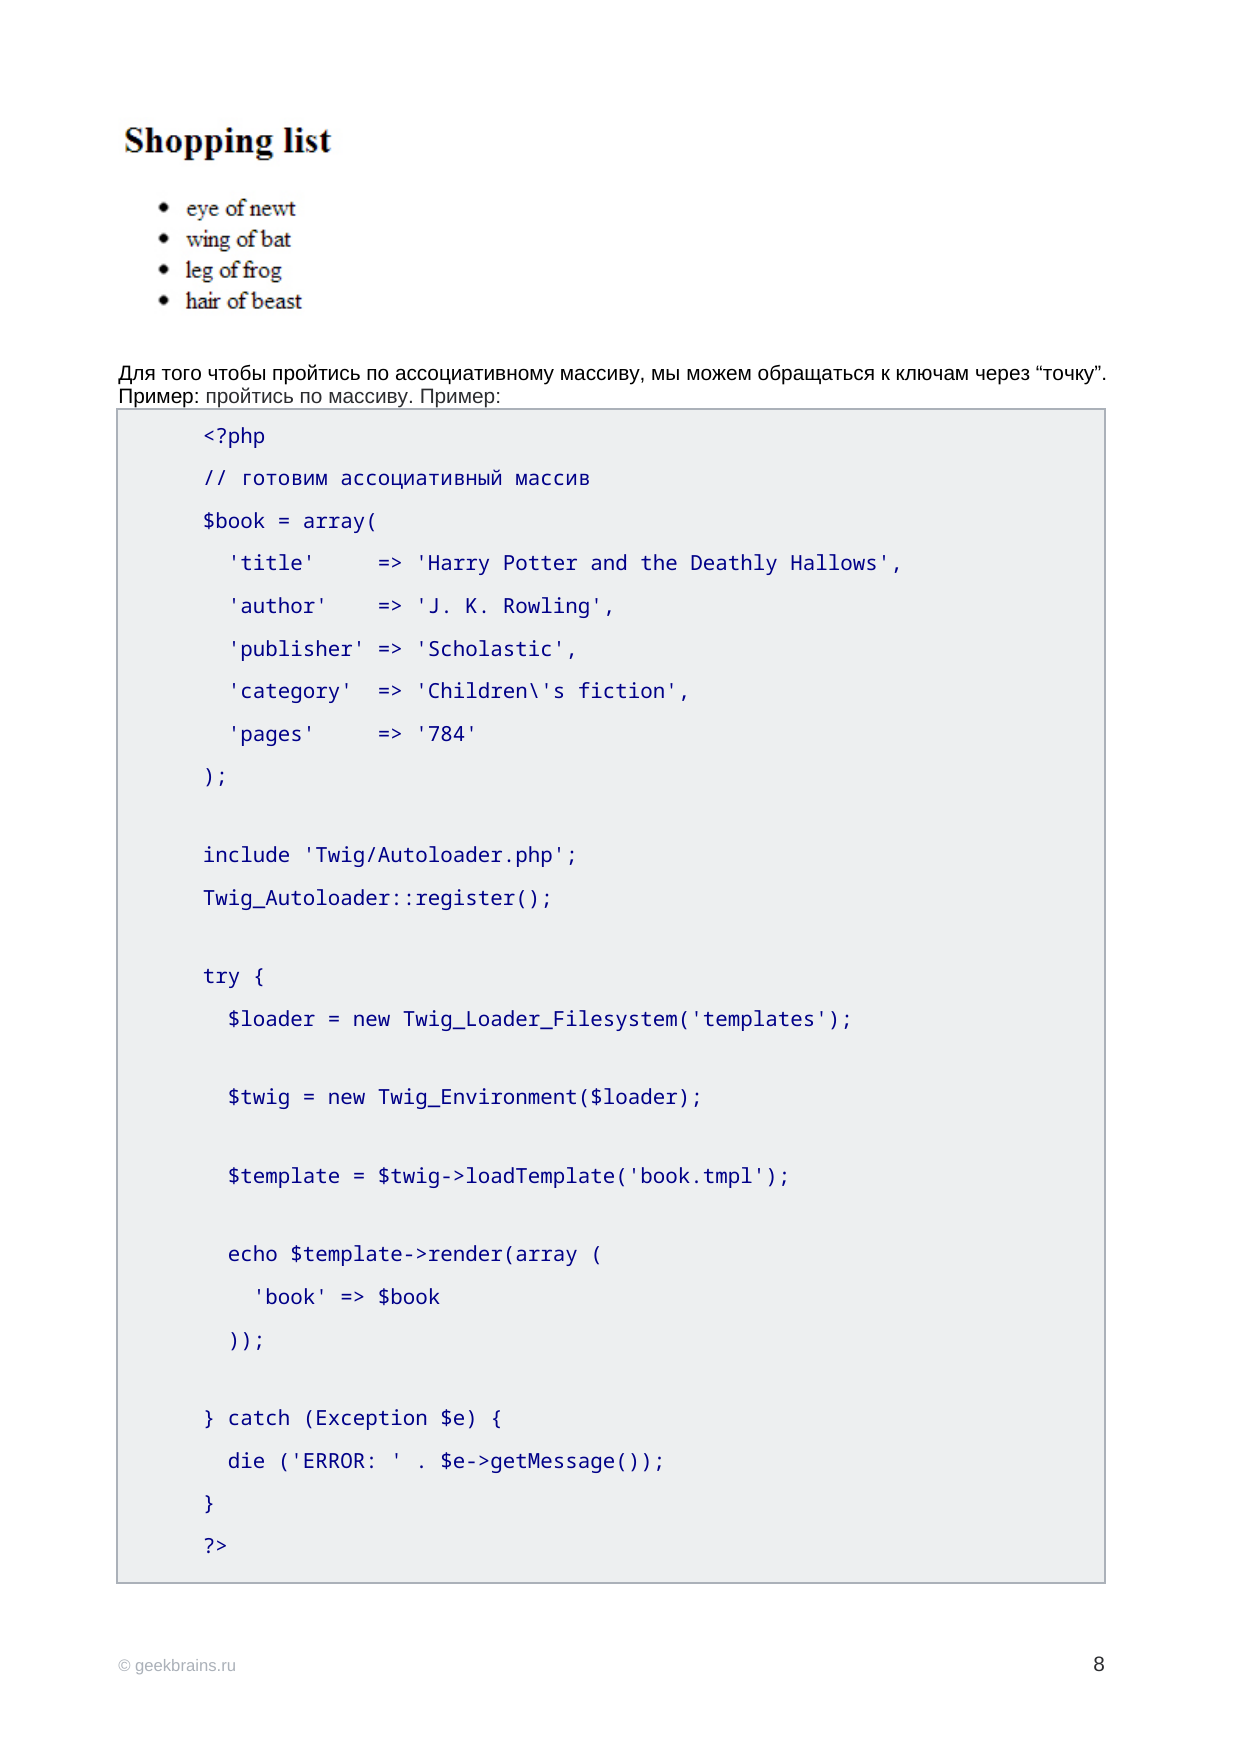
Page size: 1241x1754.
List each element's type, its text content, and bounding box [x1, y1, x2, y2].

picture [118, 117, 554, 329]
text Для того чтобы пройтись по ассоциативному массиву, мы можем обращаться к ключам через “точку”. Пример: пройтись по массиву. Пример: [118, 360, 1122, 408]
table_header <?php // готовим ассоциативный массив $book = array( 'title' => 'Harry Potter and the Deathly Hallows', 'author' => 'J. K. Rowling', 'publisher' => 'Scholastic', 'category' => 'Children\'s fiction', 'pages' => '784' ); include 'Twig/Autoloader.php'; Twig_Autoloader::register(); try { $loader = new Twig_Loader_Filesystem('templates'); $twig = new Twig_Environment($loader); $template = $twig->loadTemplate('book.tmpl'); echo $template->render(array ( 'book' => $book )); } catch (Exception $e) { die ('ERROR: ' . $e->getMessage()); } ?> [118, 410, 1104, 1582]
